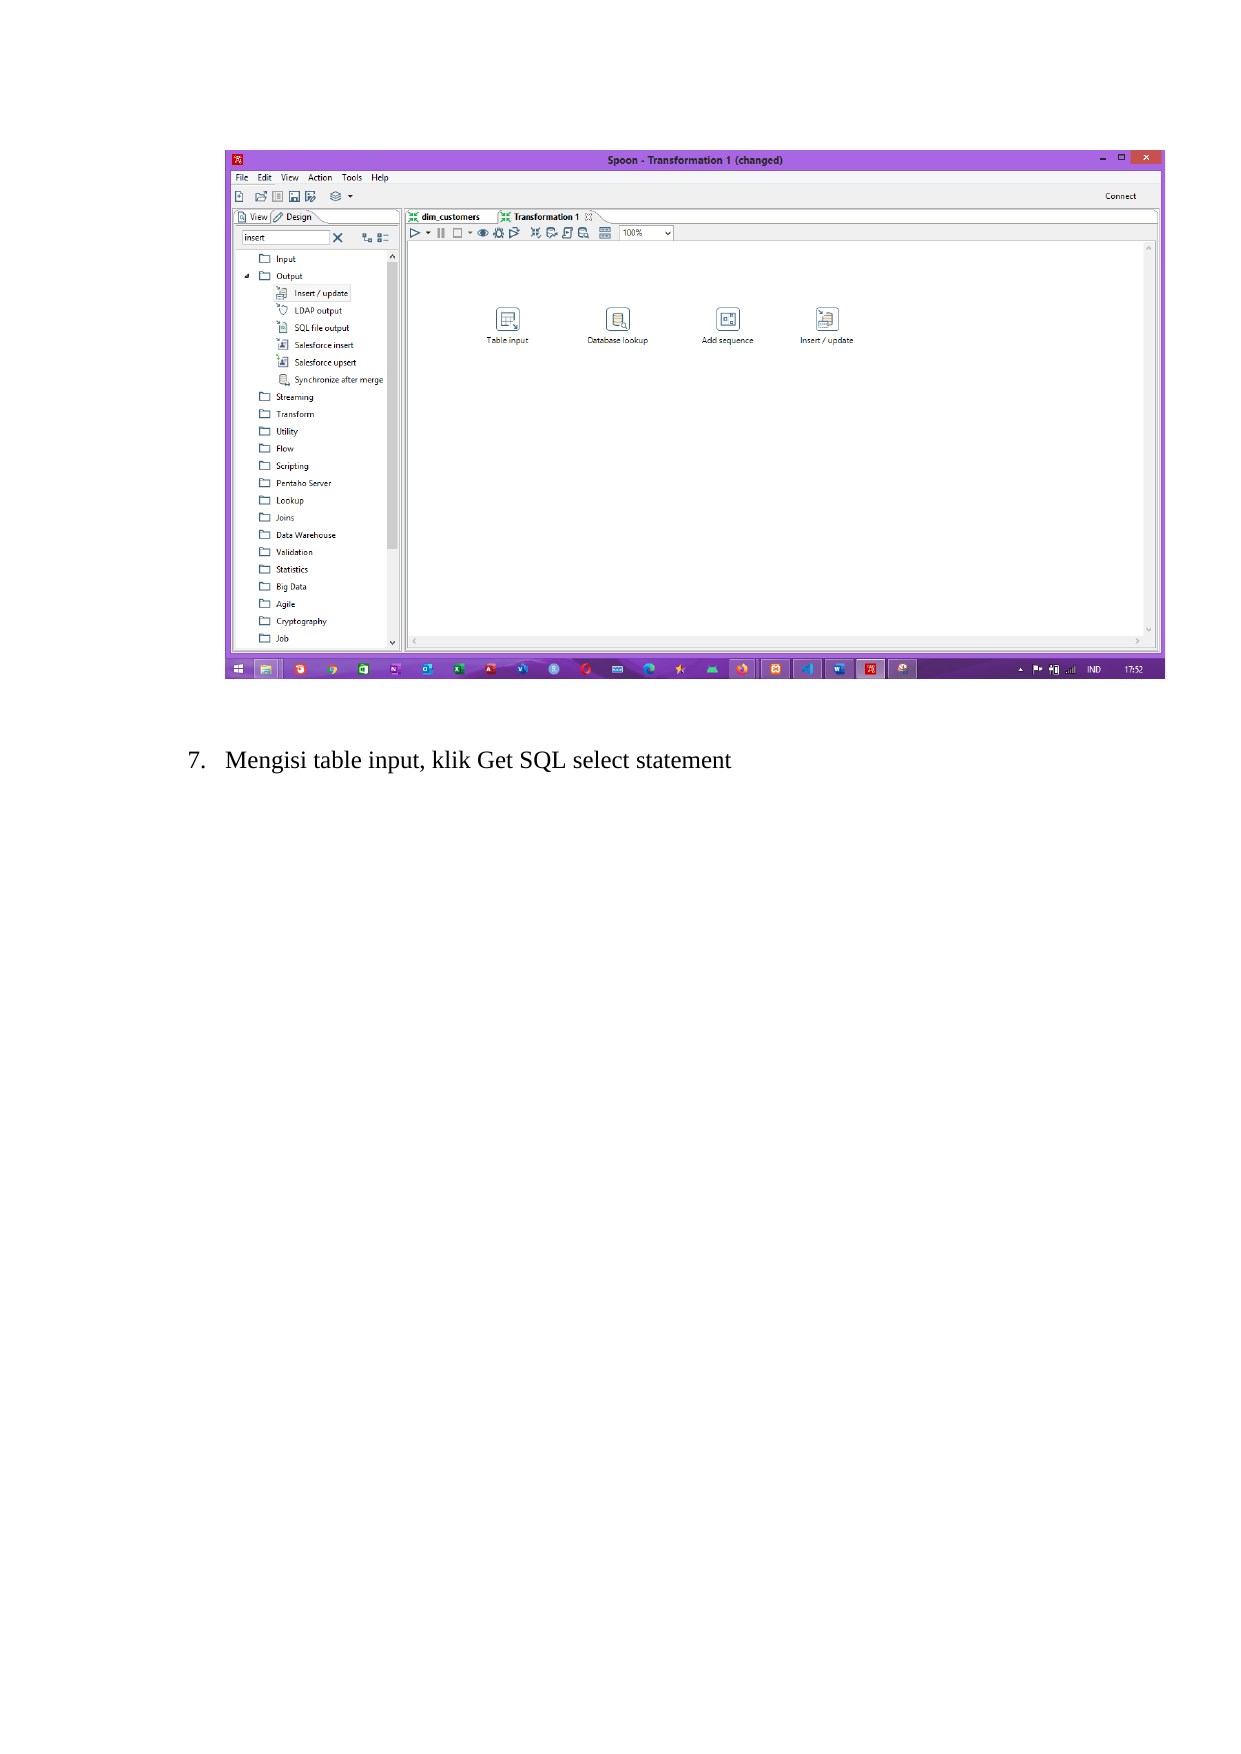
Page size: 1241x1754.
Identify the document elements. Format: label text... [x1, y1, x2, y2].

picture [225, 150, 1166, 679]
list Mengisi table input, klik Get SQL select statement [187, 745, 1090, 774]
